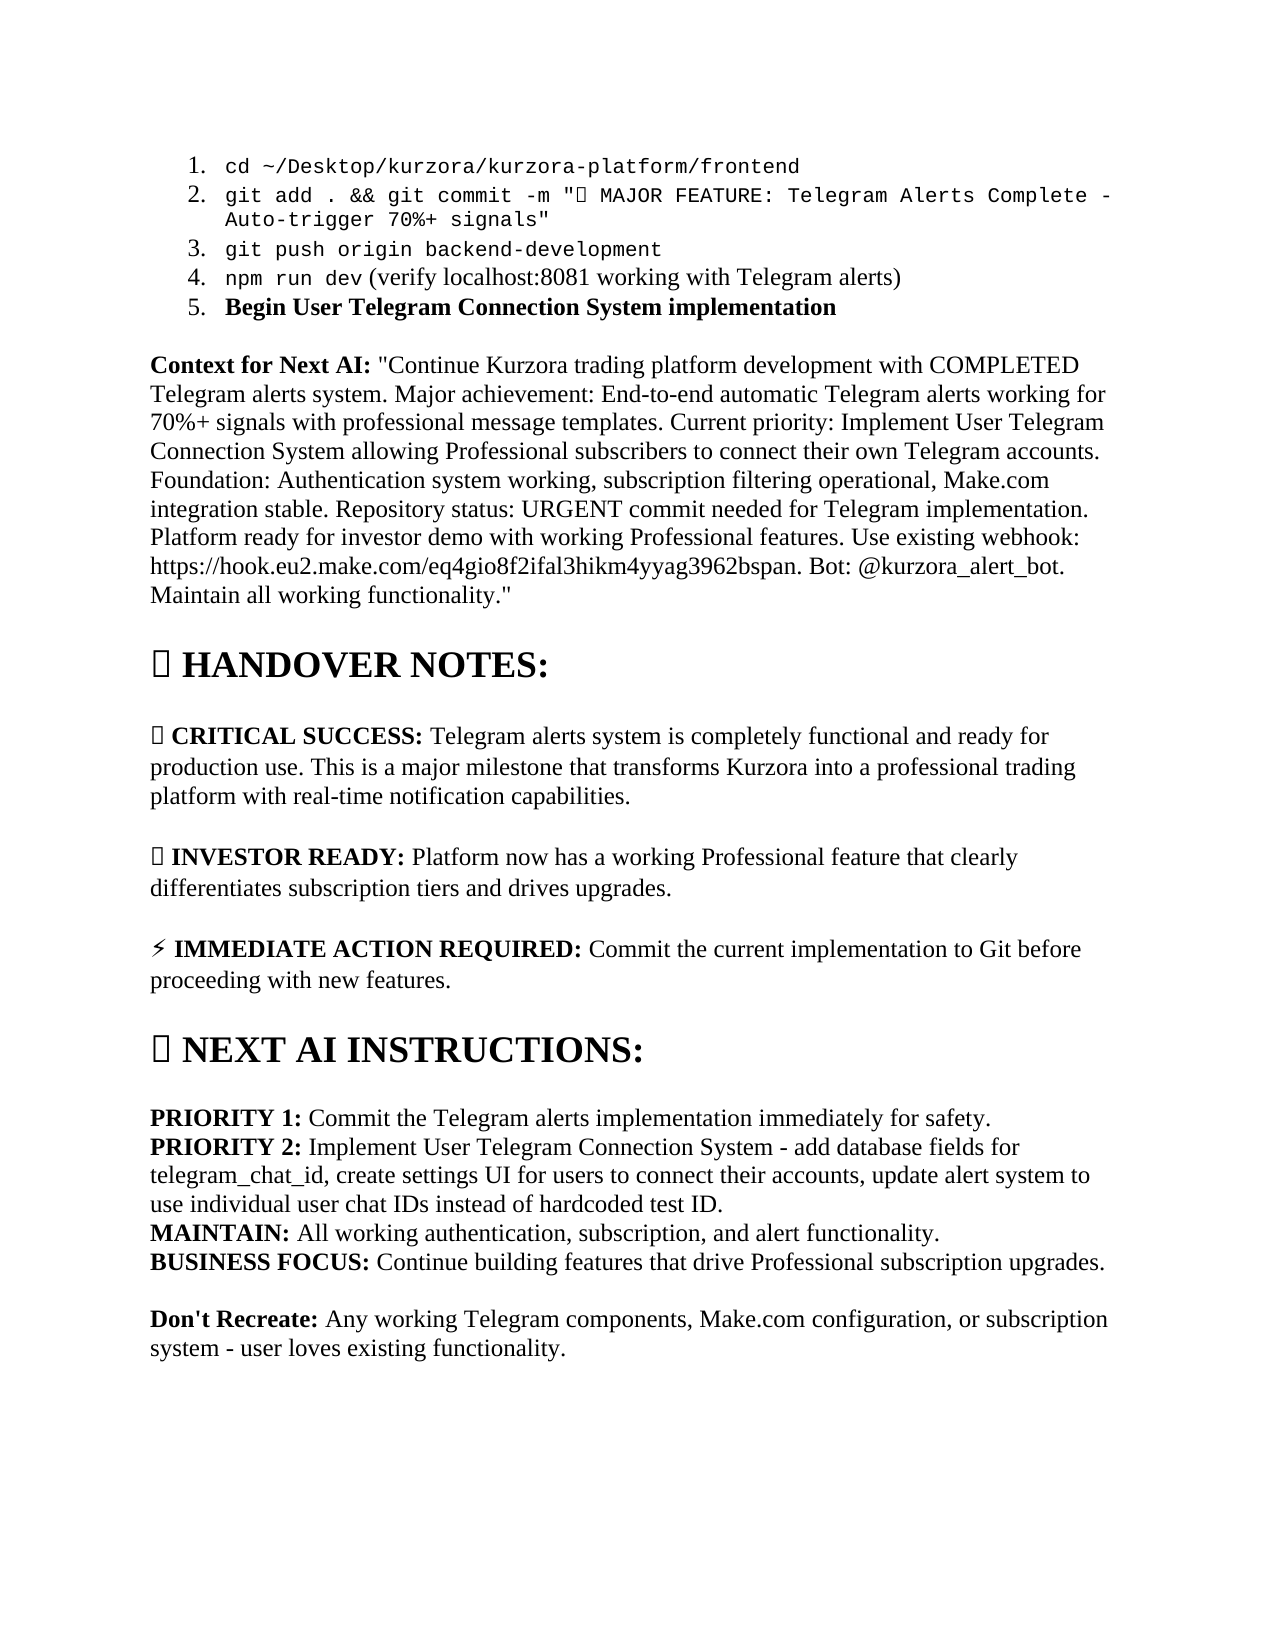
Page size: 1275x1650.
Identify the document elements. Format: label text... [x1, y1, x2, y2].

text Context for Next AI: "Continue Kurzora trading platform development with COMPLETED Telegram alerts system. Major achievement: End-to-end automatic Telegram alerts working for 70%+ signals with professional message templates. Current priority: Implement User Telegram Connection System allowing Professional subscribers to connect their own Telegram accounts. Foundation: Authentication system working, subscription filtering operational, Make.com integration stable. Repository status: URGENT commit needed for Telegram implementation. Platform ready for investor demo with working Professional features. Use existing webhook: https://hook.eu2.make.com/eq4gio8f2ifal3hikm4yyag3962bspan. Bot: @kurzora_alert_bot. Maintain all working functionality." [150, 350, 1125, 609]
list cd ~/Desktop/kurzora/kurzora-platform/frontend [187, 150, 1125, 179]
text 🚨 CRITICAL SUCCESS: Telegram alerts system is completely functional and ready for production use. This is a major milestone that transforms Kurzora into a professional trading platform with real-time notification capabilities. [150, 718, 1125, 809]
text Don't Recreate: Any working Telegram components, Make.com configuration, or subscription system - user loves existing functionality. [150, 1304, 1125, 1362]
list npm run dev (verify localhost:8081 working with Telegram alerts) [187, 262, 1125, 292]
text PRIORITY 1: Commit the Telegram alerts implementation immediately for safety. PRIORITY 2: Implement User Telegram Connection System - add database fields for telegram_chat_id, create settings UI for users to connect their accounts, update alert system to use individual user chat IDs instead of hardcoded test ID. MAINTAIN: All working authentication, subscription, and alert functionality. BUSINESS FOCUS: Continue building features that drive Professional subscription upgrades. [150, 1103, 1125, 1275]
list git push origin backend-development [187, 233, 1125, 262]
list Begin User Telegram Connection System implementation [187, 292, 1125, 321]
text ⚡ IMMEDIATE ACTION REQUIRED: Commit the current implementation to Git before proceeding with new features. [150, 931, 1125, 993]
list git add . && git commit -m "🚨 MAJOR FEATURE: Telegram Alerts Complete - Auto-trigger 70%+ signals" [187, 179, 1125, 233]
text 🚀 NEXT AI INSTRUCTIONS: [150, 1023, 1125, 1074]
text 🎯 INVESTOR READY: Platform now has a working Professional feature that clearly differentiates subscription tiers and drives upgrades. [150, 839, 1125, 902]
text 🎯 HANDOVER NOTES: [150, 638, 1125, 689]
